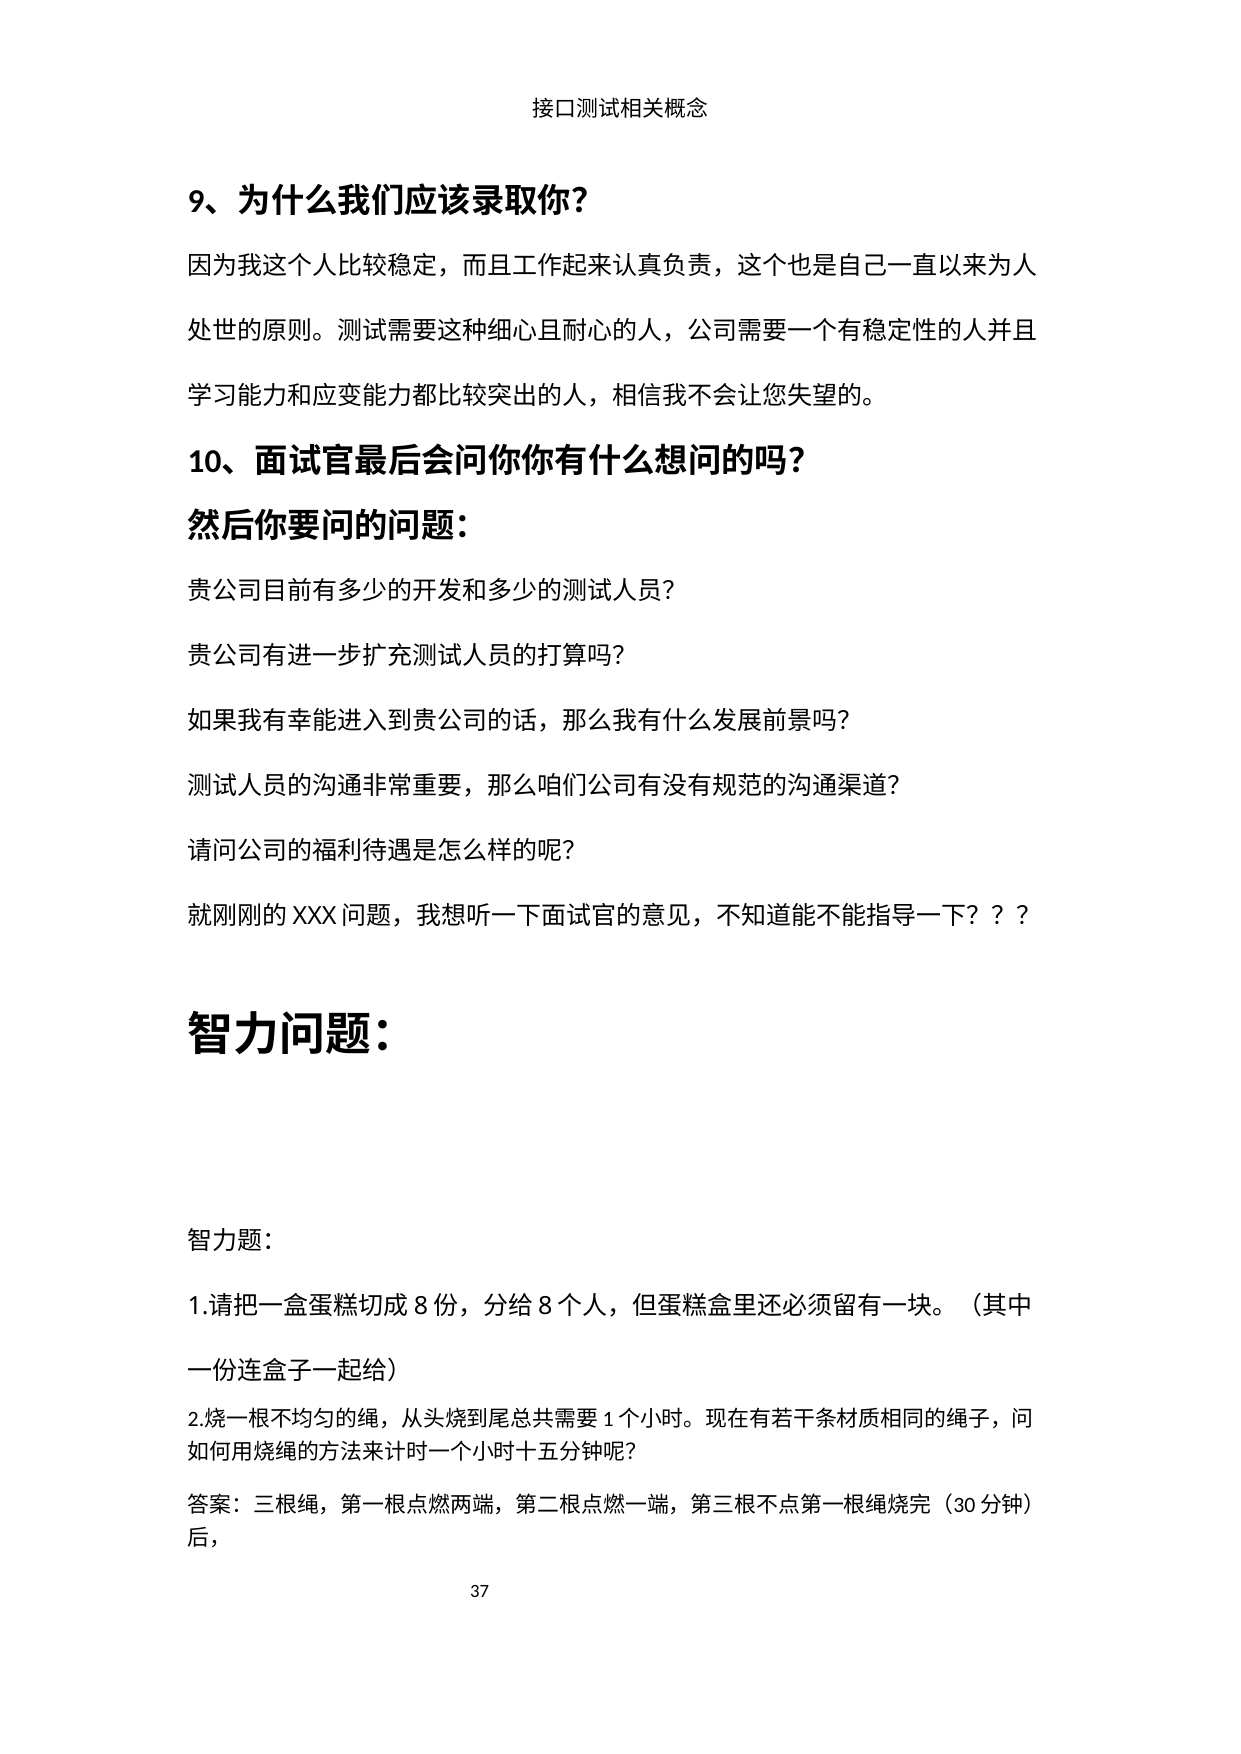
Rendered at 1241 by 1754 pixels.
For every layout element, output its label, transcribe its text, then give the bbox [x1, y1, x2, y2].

text 答案：三根绳，第一根点燃两端，第二根点燃一端，第三根不点第一根绳烧完（30分钟）后， [187, 1487, 1053, 1552]
subtitle 智力问题： [187, 981, 1053, 1079]
text 2.烧一根不均匀的绳，从头烧到尾总共需要1个小时。现在有若干条材质相同的绳子，问如何用烧绳的方法来计时一个小时十五分钟呢？ [187, 1401, 1053, 1466]
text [187, 166, 1053, 946]
text 智力题： 1.请把一盒蛋糕切成8份，分给8个人，但蛋糕盒里还必须留有一块。（其中一份连盒子一起给） [187, 1206, 1053, 1401]
